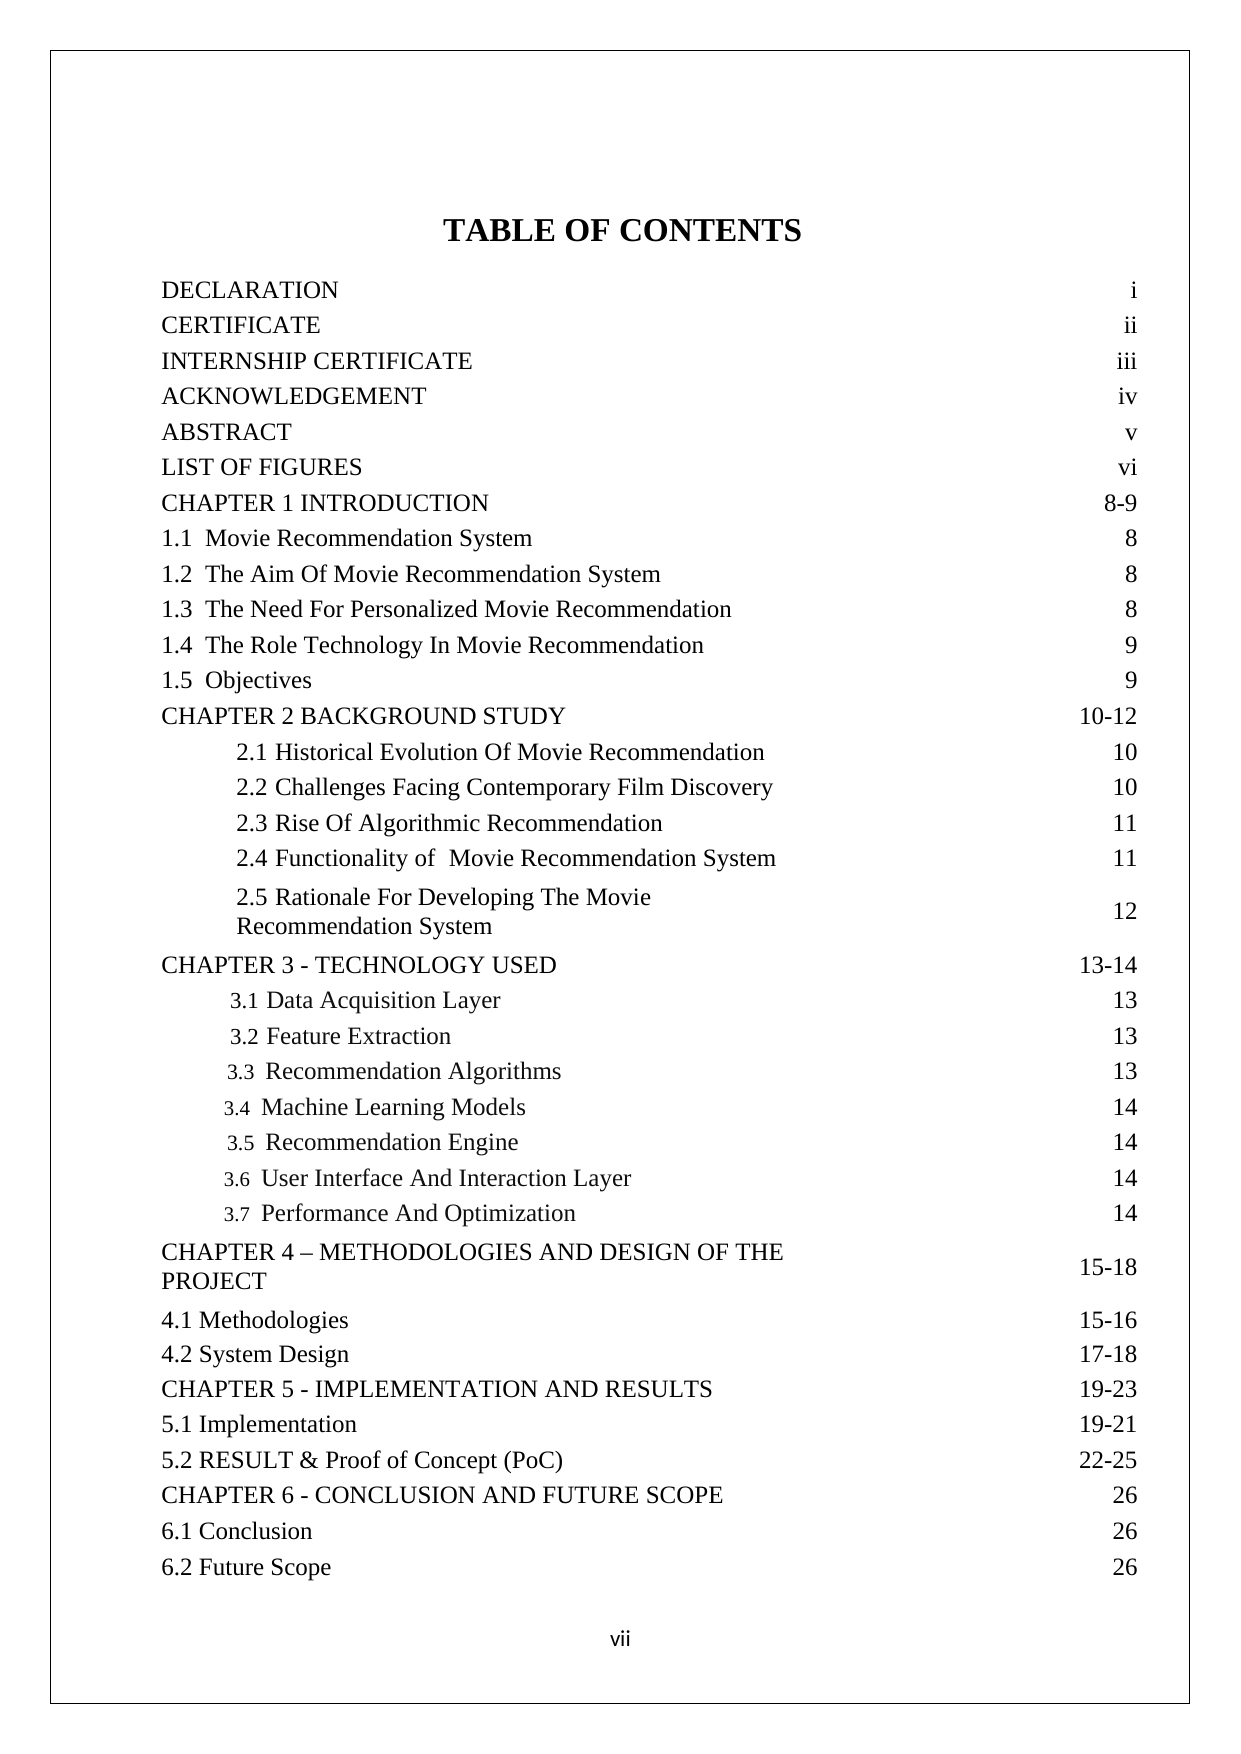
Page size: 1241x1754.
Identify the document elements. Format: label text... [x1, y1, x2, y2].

table_cell 2.5 Rationale For Developing The Movie Recommendation System [150, 875, 840, 946]
table_cell 10-12 [840, 698, 1148, 733]
table_cell 2.2 Challenges Facing Contemporary Film Discovery [150, 769, 840, 804]
table_cell 26 [840, 1477, 1148, 1513]
table_cell 9 [840, 662, 1148, 698]
table_cell 13 [840, 1018, 1148, 1053]
table_cell CHAPTER 2 BACKGROUND STUDY [150, 698, 840, 733]
table_cell 2.4 Functionality of Movie Recommendation System [150, 840, 840, 875]
table_cell 8 [840, 591, 1148, 627]
table_cell 11 [840, 804, 1148, 840]
table_cell CHAPTER 5 - IMPLEMENTATION AND RESULTS [150, 1371, 840, 1406]
table_header i [840, 271, 1148, 307]
table_cell 2.3 Rise Of Algorithmic Recommendation [150, 804, 840, 840]
table_cell 1.3 The Need For Personalized Movie Recommendation [150, 591, 840, 627]
table_cell 3.4 Machine Learning Models [150, 1089, 840, 1124]
table_cell ACKNOWLEDGEMENT [150, 378, 840, 413]
table_cell 11 [840, 840, 1148, 875]
table_cell 3.6 User Interface And Interaction Layer [150, 1160, 840, 1195]
table_cell 6.2 Future Scope [150, 1548, 840, 1584]
table_cell 3.1 Data Acquisition Layer [150, 982, 840, 1017]
table_cell 22-25 [840, 1442, 1148, 1477]
table_cell 19-23 [840, 1371, 1148, 1406]
table_cell 3.3 Recommendation Algorithms [150, 1053, 840, 1088]
table_cell 5.1 Implementation [150, 1406, 840, 1442]
table_cell 1.5 Objectives [150, 662, 840, 698]
table_cell 12 [840, 875, 1148, 946]
table_cell ii [840, 307, 1148, 342]
table_cell iii [840, 343, 1148, 378]
table_cell vi [840, 449, 1148, 484]
table_cell v [840, 414, 1148, 449]
table_cell INTERNSHIP CERTIFICATE [150, 343, 840, 378]
table_cell 13-14 [840, 946, 1148, 982]
table_cell 4.1 Methodologies [150, 1302, 840, 1337]
table_cell 26 [840, 1513, 1148, 1548]
table_cell 3.5 Recommendation Engine [150, 1124, 840, 1159]
table_cell CERTIFICATE [150, 307, 840, 342]
table_cell 1.4 The Role Technology In Movie Recommendation [150, 627, 840, 662]
table_header DECLARATION [150, 271, 840, 307]
table_cell 10 [840, 769, 1148, 804]
table_cell 15-16 [840, 1302, 1148, 1337]
table_cell CHAPTER 4 – METHODOLOGIES AND DESIGN OF THE PROJECT [150, 1231, 840, 1302]
table_cell 4.2 System Design [150, 1337, 840, 1371]
table_cell 14 [840, 1124, 1148, 1159]
table_cell 14 [840, 1195, 1148, 1231]
table_cell CHAPTER 6 - CONCLUSION AND FUTURE SCOPE [150, 1477, 840, 1513]
table_cell 3.2 Feature Extraction [150, 1018, 840, 1053]
table_cell 8-9 [840, 485, 1148, 520]
table_cell 13 [840, 1053, 1148, 1088]
table_cell 14 [840, 1089, 1148, 1124]
table_cell 1.1 Movie Recommendation System [150, 520, 840, 556]
table_cell 13 [840, 982, 1148, 1017]
text TABLE OF CONTENTS [150, 211, 1095, 249]
table_cell 8 [840, 556, 1148, 591]
table_cell 3.7 Performance And Optimization [150, 1195, 840, 1231]
table_cell 6.1 Conclusion [150, 1513, 840, 1548]
table_cell 8 [840, 520, 1148, 556]
table_cell CHAPTER 3 - TECHNOLOGY USED [150, 946, 840, 982]
table_cell 26 [840, 1548, 1148, 1584]
table_cell 1.2 The Aim Of Movie Recommendation System [150, 556, 840, 591]
table_cell 5.2 RESULT & Proof of Concept (PoC) [150, 1442, 840, 1477]
table_cell CHAPTER 1 INTRODUCTION [150, 485, 840, 520]
table_cell 19-21 [840, 1406, 1148, 1442]
table_cell ABSTRACT [150, 414, 840, 449]
table_cell 10 [840, 733, 1148, 769]
table_cell 9 [840, 627, 1148, 662]
table_cell 2.1 Historical Evolution Of Movie Recommendation [150, 733, 840, 769]
table_cell iv [840, 378, 1148, 413]
table_cell 17-18 [840, 1337, 1148, 1371]
table_cell LIST OF FIGURES [150, 449, 840, 484]
table_cell 14 [840, 1160, 1148, 1195]
table_cell 15-18 [840, 1231, 1148, 1302]
